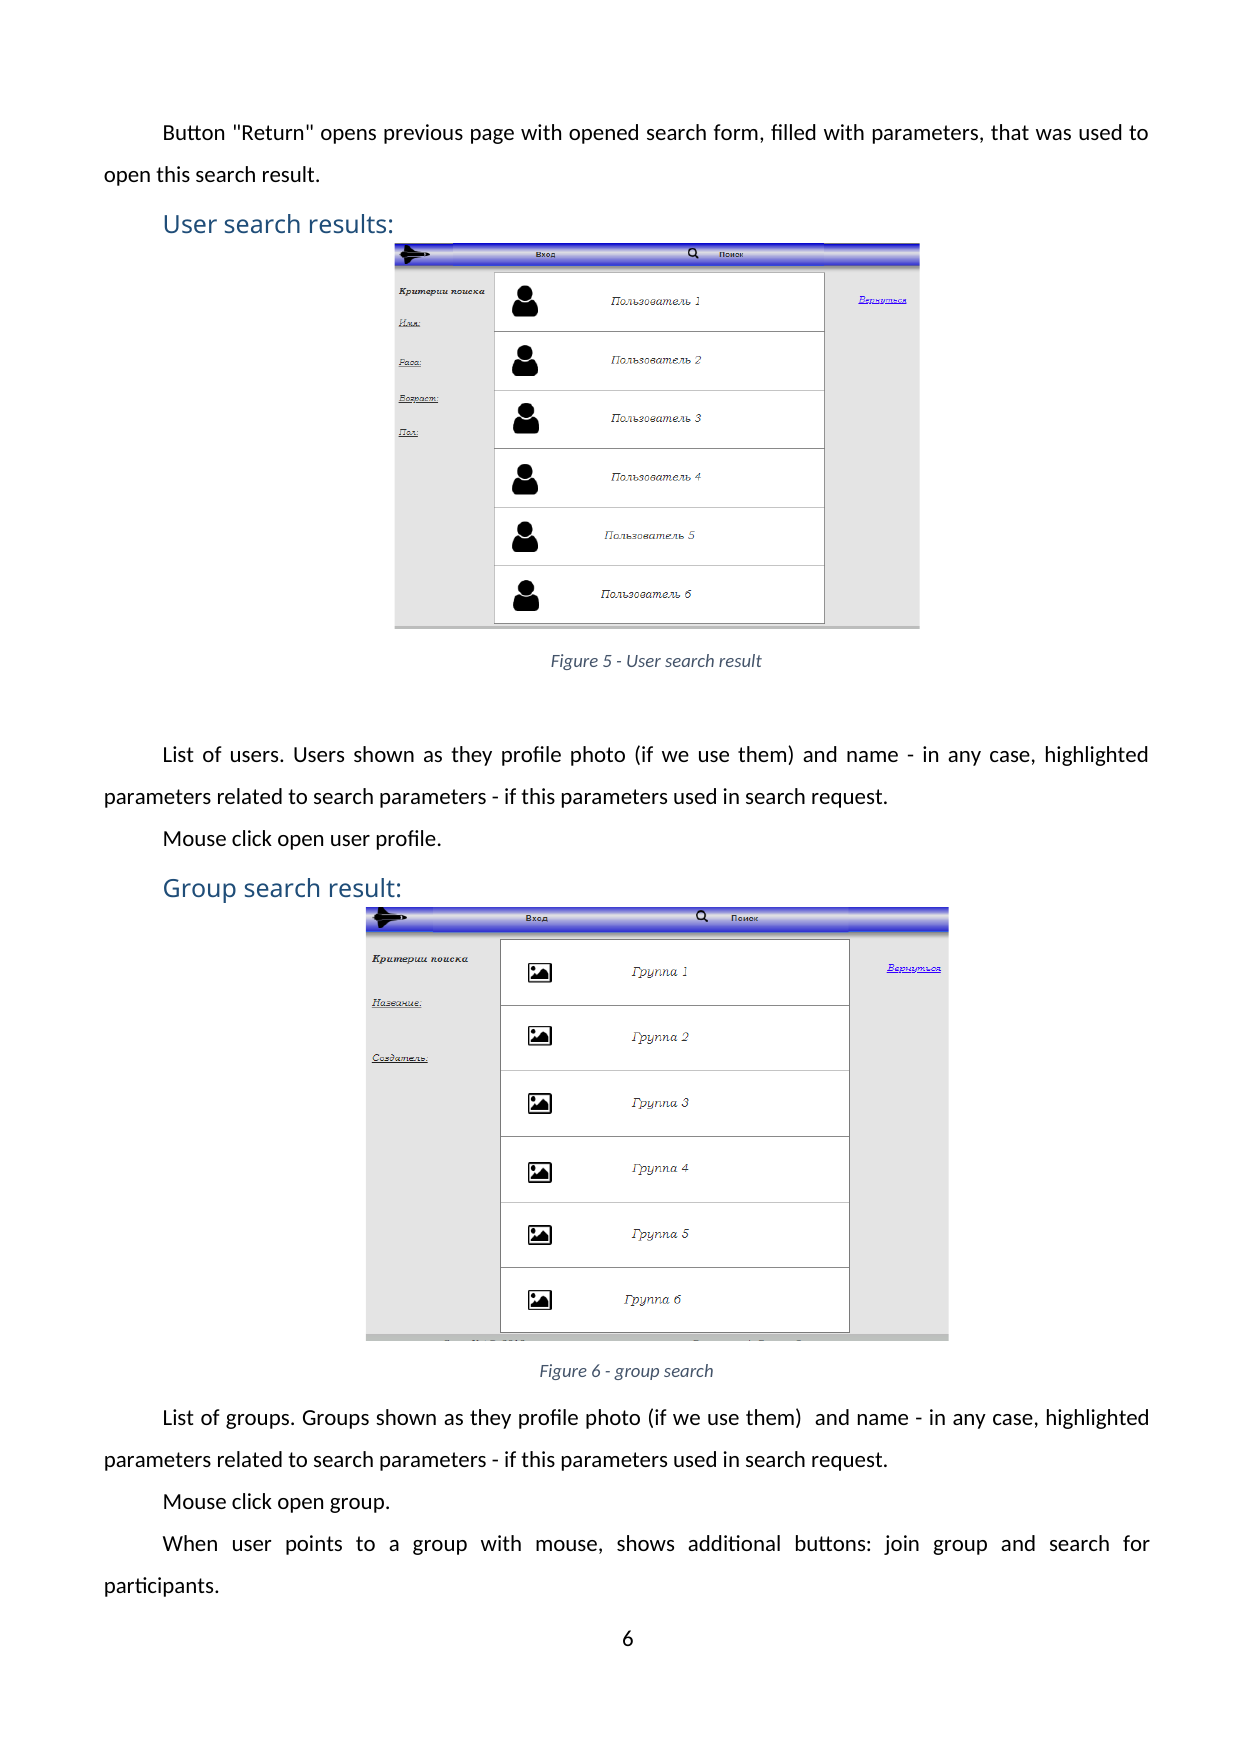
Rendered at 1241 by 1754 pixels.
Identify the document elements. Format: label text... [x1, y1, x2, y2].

text Figure 5 - User search result [103, 650, 1152, 673]
picture [365, 907, 949, 1341]
text Button "Return" opens previous page with opened search form, filled with parameters, that was used to open this search result. [103, 118, 1152, 188]
text Mouse click open group. [103, 1487, 1152, 1515]
text List of users. Users shown as they profile photo (if we use them) and name - in any case, highlighted parameters related to search parameters - if this parameters used in search request. [103, 740, 1152, 810]
subtitle User search results: [103, 206, 1152, 240]
subtitle Group search result: [103, 870, 1152, 904]
text Mouse click open user profile. [103, 824, 1152, 852]
text When user points to a group with mouse, shows additional buttons: join group and search for participants. [103, 1529, 1152, 1599]
picture [394, 243, 920, 629]
text List of groups. Groups shown as they profile photo (if we use them) and name - in any case, highlighted parameters related to search parameters - if this parameters used in search request. [103, 1403, 1152, 1473]
text Figure 6 - group search [103, 1359, 1152, 1382]
